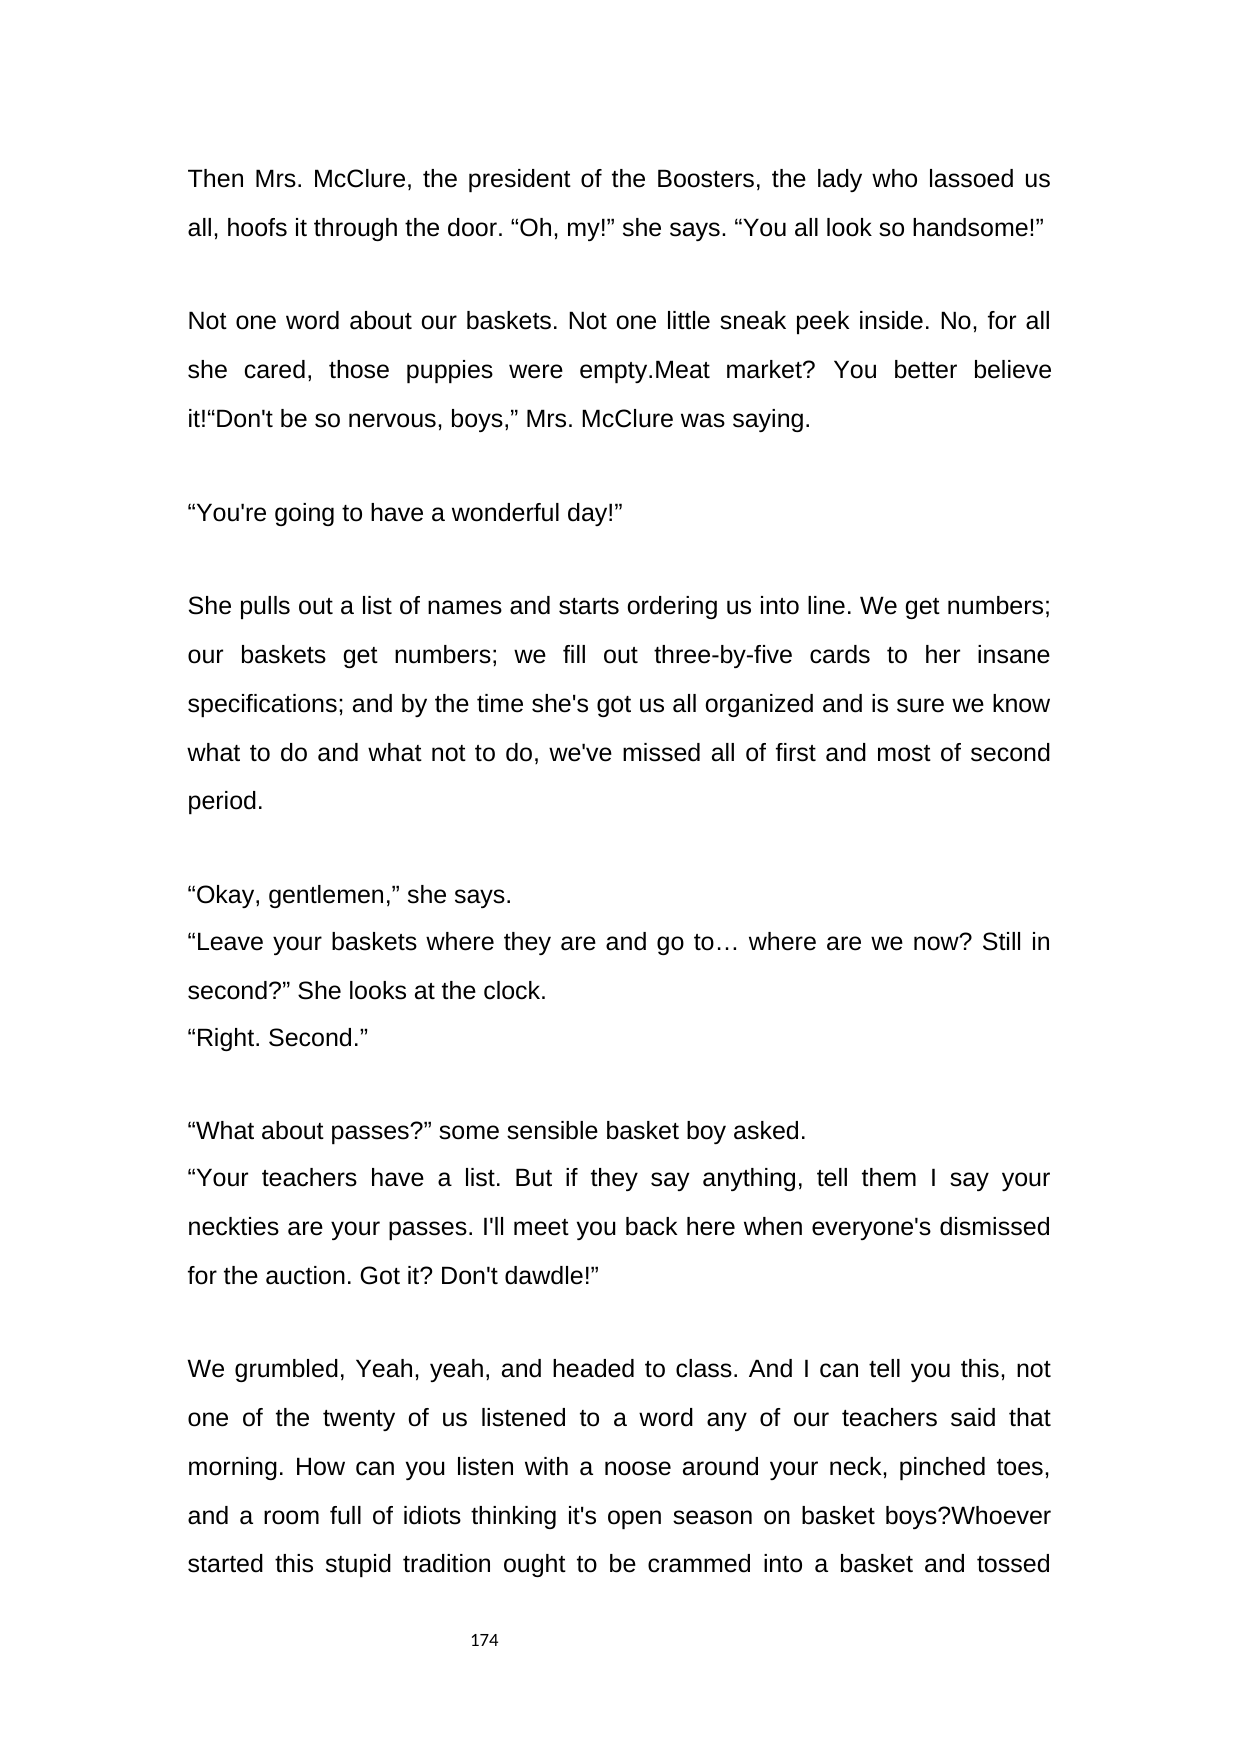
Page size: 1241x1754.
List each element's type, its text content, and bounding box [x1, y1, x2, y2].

text “Right. Second.” [187, 1021, 1053, 1053]
text Not one word about our baskets. Not one little sneak peek inside. No, for all she cared, those puppies were empty.Meat market? You better believe it!“Don't be so nervous, boys,” Mrs. McClure was saying. [187, 304, 1053, 434]
text “Leave your baskets where they are and go to… where are we now? Still in second?” She looks at the clock. [187, 925, 1053, 1006]
text “What about passes?” some sensible basket boy asked. [187, 1114, 1053, 1147]
text “You're going to have a wonderful day!” [187, 496, 1053, 528]
text “Okay, gentlemen,” she says. [187, 878, 1053, 911]
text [187, 1353, 1053, 1580]
text Then Mrs. McClure, the president of the Boosters, the lady who lassoed us all, hoofs it through the door. “Oh, my!” she says. “You all look so handsome!” [187, 162, 1053, 243]
text “Your teachers have a list. But if they say anything, tell them I say your neckties are your passes. I'll meet you back here when everyone's dismissed for the auction. Got it? Don't dawdle!” [187, 1161, 1053, 1291]
text She pulls out a list of names and starts ordering us into line. We get numbers; our baskets get numbers; we fill out three-by-five cards to her insane specifications; and by the time she's got us all organized and is sure we know what to do and what not to do, we've missed all of first and most of second period. [187, 589, 1053, 817]
